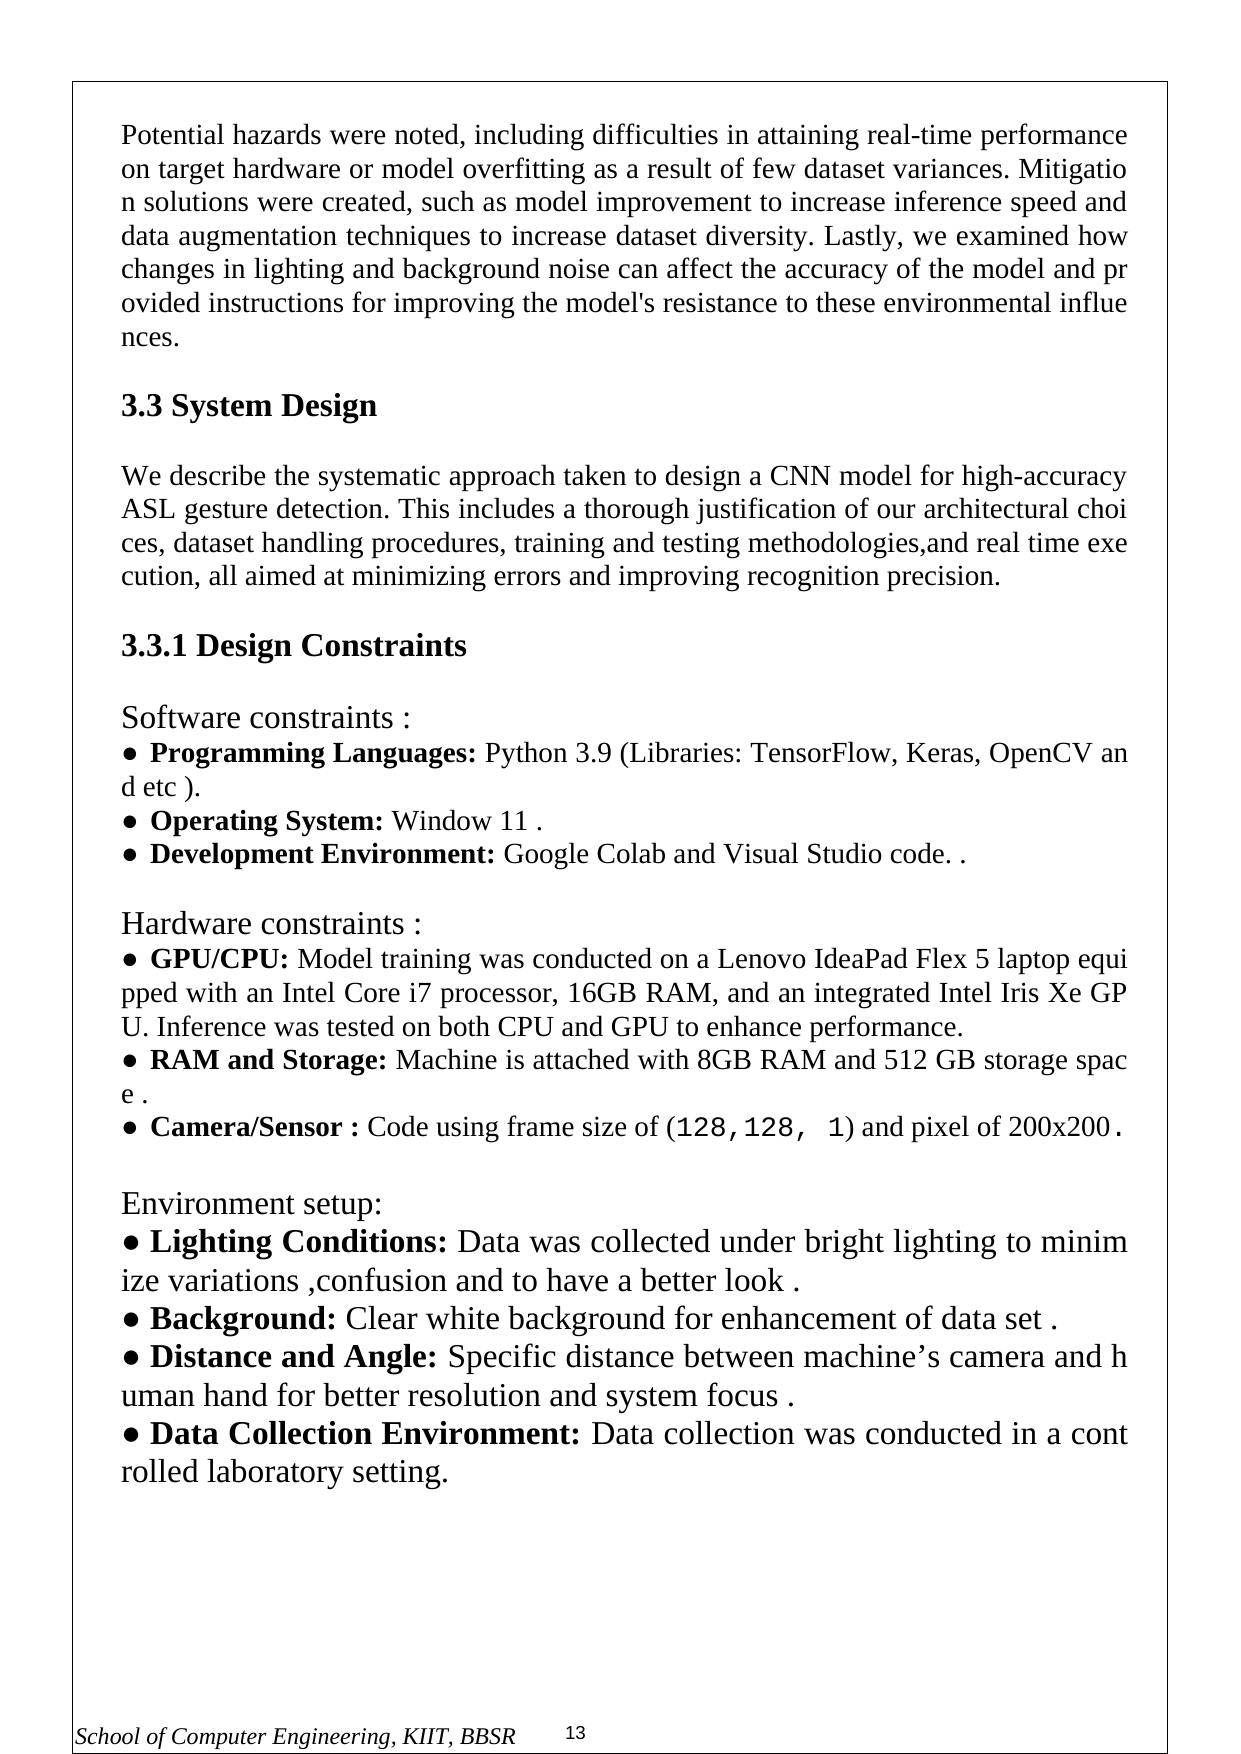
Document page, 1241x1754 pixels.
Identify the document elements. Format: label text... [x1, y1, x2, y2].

text We describe the systematic approach taken to design a CNN model for high-accuracy ASL gesture detection. This includes a thorough justification of our architectural choices, dataset handling procedures, training and testing methodologies,and real time execution, all aimed at minimizing errors and improving recognition precision. [121, 458, 1129, 592]
text Hardware constraints : [121, 903, 1129, 942]
list Programming Languages: Python 3.9 (Libraries: TensorFlow, Keras, OpenCV and etc ). [121, 736, 1129, 803]
list RAM and Storage: Machine is attached with 8GB RAM and 512 GB storage space . [121, 1042, 1129, 1109]
text Potential hazards were noted, including difficulties in attaining real-time performance on target hardware or model overfitting as a result of few dataset variances. Mitigation solutions were created, such as model improvement to increase inference speed and data augmentation techniques to increase dataset diversity. Lastly, we examined how changes in lighting and background noise can affect the accuracy of the model and provided instructions for improving the model's resistance to these environmental influences. [121, 117, 1129, 352]
list Operating System: Window 11 . [121, 803, 1129, 836]
list Distance and Angle: Specific distance between machine’s camera and human hand for better resolution and system focus . [121, 1337, 1129, 1413]
text Environment setup: [121, 1183, 1129, 1222]
list Background: Clear white background for enhancement of data set . [121, 1298, 1129, 1337]
text Software constraints : [121, 697, 1129, 736]
text 3.3.1 Design Constraints [121, 625, 1129, 664]
list Lighting Conditions: Data was collected under bright lighting to minimize variations ,confusion and to have a better look . [121, 1222, 1129, 1298]
list Camera/Sensor : Code using frame size of (128,128, 1) and pixel of 200x200. [121, 1109, 1129, 1145]
list Data Collection Environment: Data collection was conducted in a controlled laboratory setting. [121, 1413, 1129, 1490]
list GPU/CPU: Model training was conducted on a Lenovo IdeaPad Flex 5 laptop equipped with an Intel Core i7 processor, 16GB RAM, and an integrated Intel Iris Xe GPU. Inference was tested on both CPU and GPU to enhance performance. [121, 942, 1129, 1042]
text 3.3 System Design [121, 386, 1129, 424]
list Development Environment: Google Colab and Visual Studio code. . [121, 836, 1129, 870]
